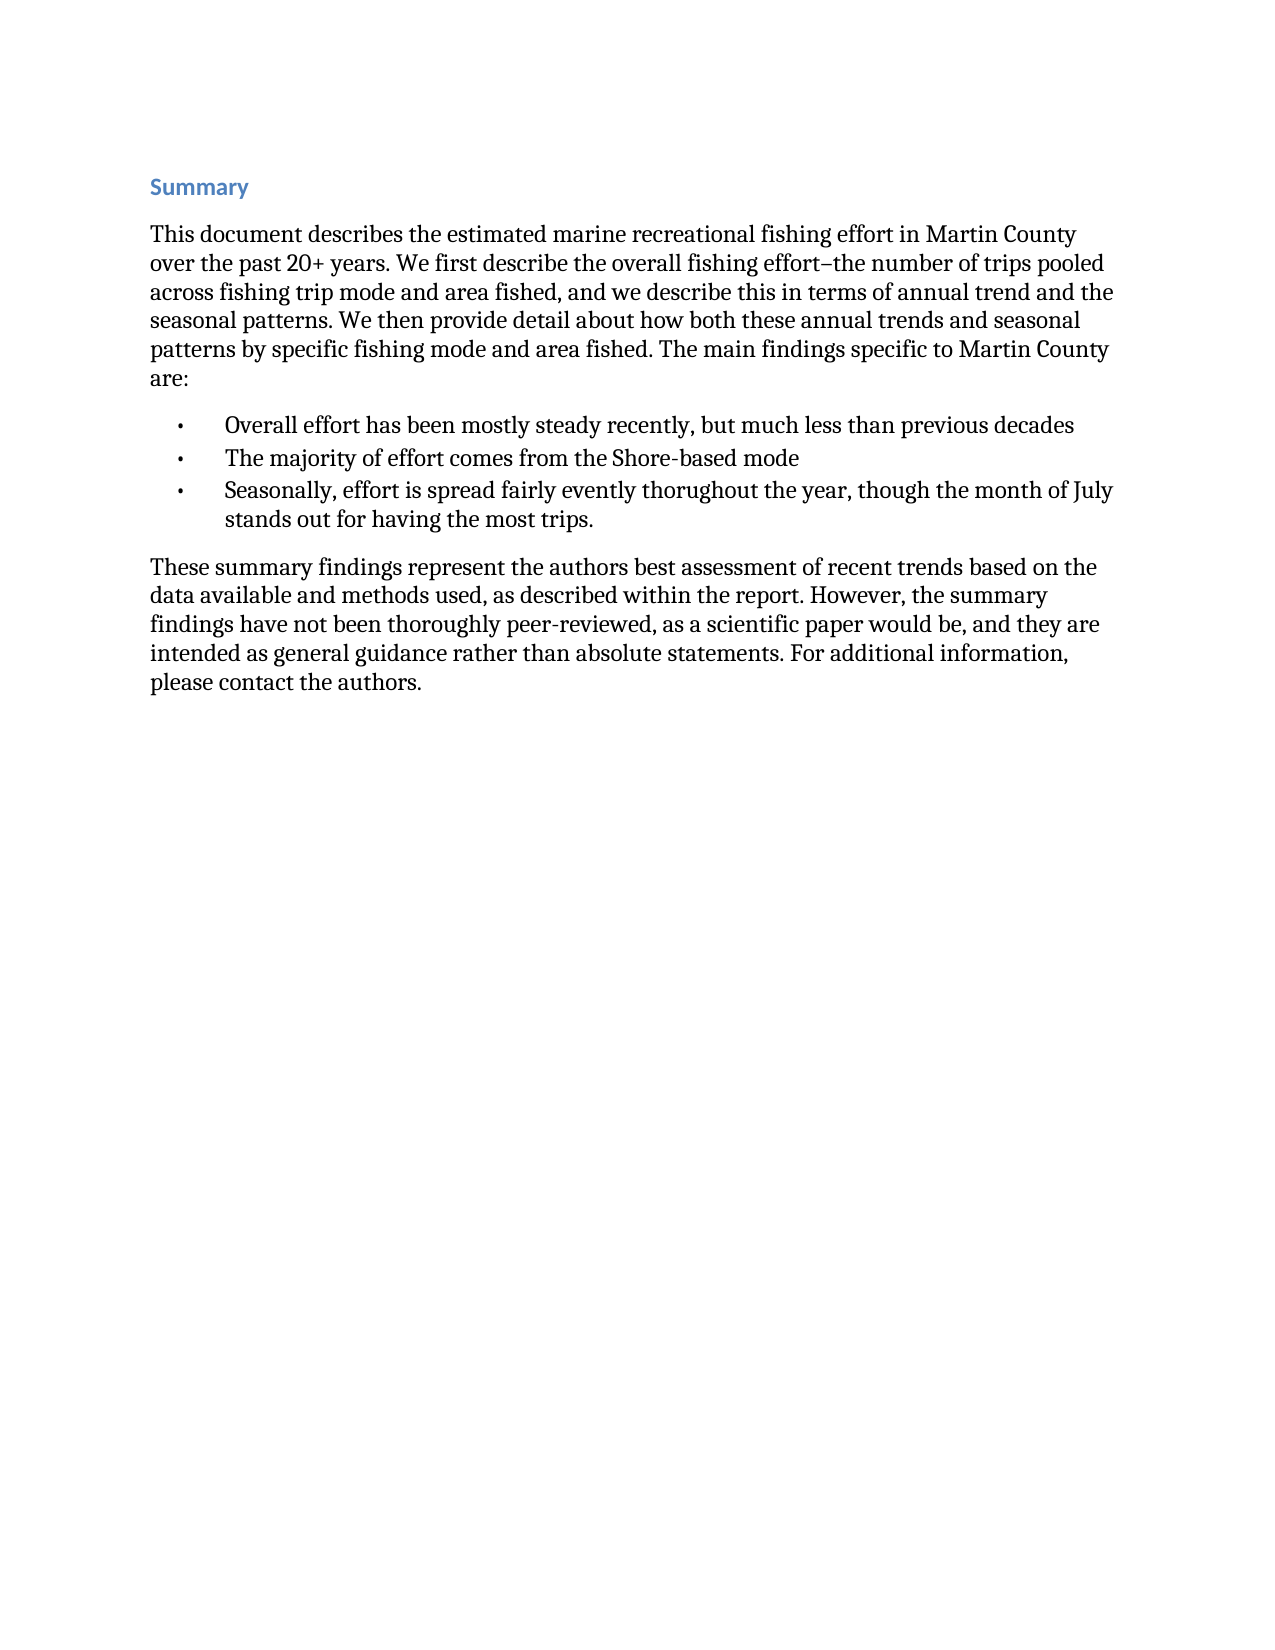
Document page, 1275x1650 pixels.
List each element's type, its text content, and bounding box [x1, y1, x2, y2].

list Overall effort has been mostly steady recently, but much less than previous decades [175, 411, 1125, 440]
list The majority of effort comes from the Shore-based mode [175, 444, 1125, 473]
text This document describes the estimated marine recreational fishing effort in Martin County over the past 20+ years. We first describe the overall fishing effort–the number of trips pooled across fishing trip mode and area fished, and we describe this in terms of annual trend and the seasonal patterns. We then provide detail about how both these annual trends and seasonal patterns by specific fishing mode and area fished. The main findings specific to Martin County are: [150, 220, 1125, 393]
subtitle Summary [150, 171, 1125, 201]
list Seasonally, effort is spread fairly evently thorughout the year, though the month of July stands out for having the most trips. [175, 476, 1125, 534]
text These summary findings represent the authors best assessment of recent trends based on the data available and methods used, as described within the report. However, the summary findings have not been thoroughly peer-reviewed, as a scientific paper would be, and they are intended as general guidance rather than absolute statements. For additional information, please contact the authors. [150, 553, 1125, 696]
